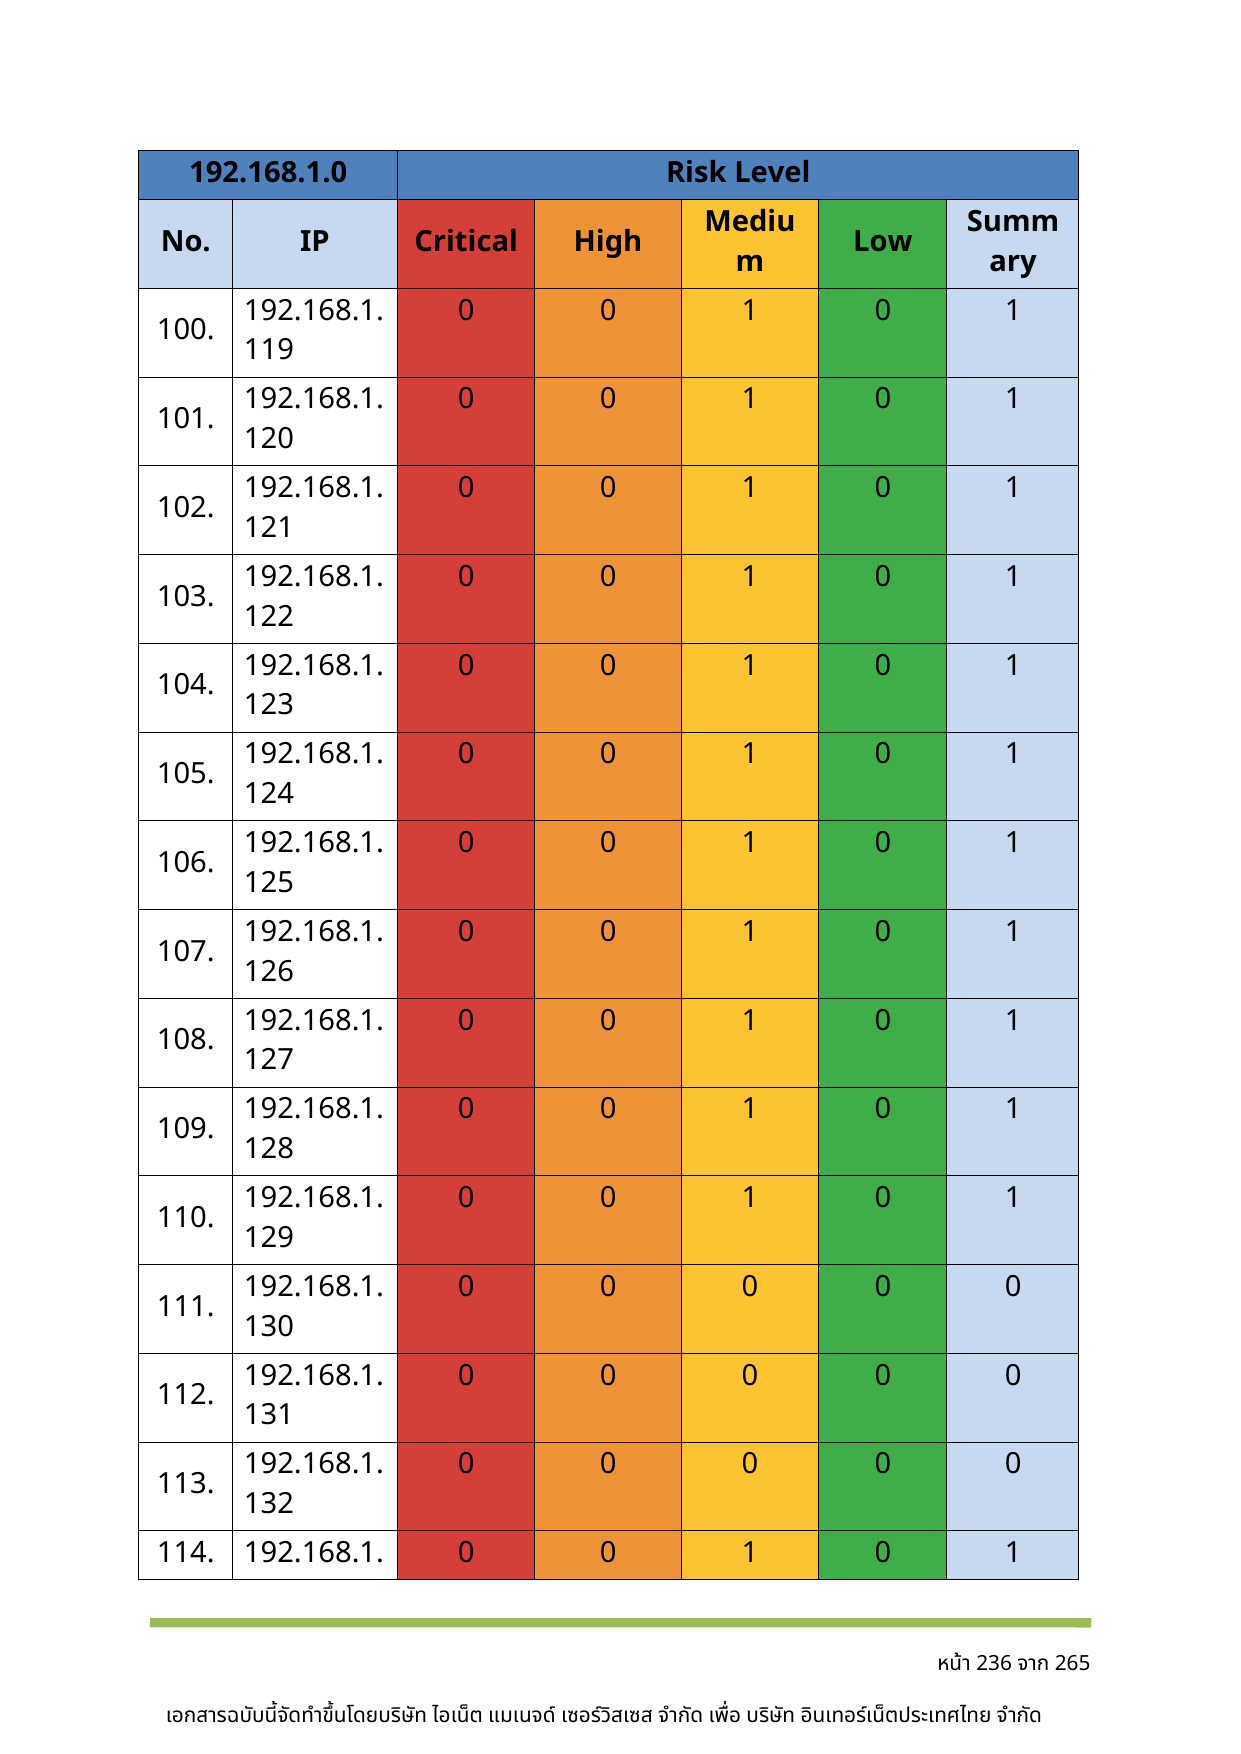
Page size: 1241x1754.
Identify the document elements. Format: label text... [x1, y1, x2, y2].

table_cell 192.168.1.128 [233, 1088, 397, 1175]
table_cell 0 [682, 1265, 818, 1353]
table_cell 107. [139, 910, 232, 998]
table_cell 101. [139, 378, 232, 465]
table_cell 0 [535, 378, 681, 465]
table_cell 0 [535, 1443, 681, 1530]
table_cell 0 [398, 466, 534, 554]
table_cell 0 [535, 1265, 681, 1353]
table_cell 1 [682, 1176, 818, 1264]
table_cell IP [233, 200, 397, 288]
table_cell 109. [139, 1088, 232, 1175]
table_cell 111. [139, 1265, 232, 1353]
table_cell 108. [139, 999, 232, 1087]
table_cell 114. [139, 1531, 232, 1579]
table_cell 0 [947, 1265, 1078, 1353]
table_cell 192.168.1.124 [233, 733, 397, 820]
table_cell 1 [947, 378, 1078, 465]
table_cell 0 [819, 999, 946, 1087]
table_cell 0 [535, 733, 681, 820]
table_cell 1 [682, 1531, 818, 1579]
table_cell 0 [398, 1531, 534, 1579]
table_cell 112. [139, 1354, 232, 1442]
table_cell 1 [682, 555, 818, 643]
table_cell 0 [398, 1354, 534, 1442]
table_cell 0 [398, 1176, 534, 1264]
table_cell 0 [947, 1443, 1078, 1530]
table_cell 192.168.1.130 [233, 1265, 397, 1353]
table_cell 113. [139, 1443, 232, 1530]
table_cell 1 [682, 289, 818, 377]
table_cell 0 [398, 733, 534, 820]
table_cell 0 [819, 910, 946, 998]
table_cell 106. [139, 821, 232, 909]
table_cell 1 [682, 1088, 818, 1175]
table_cell Critical [398, 200, 534, 288]
table_cell 1 [682, 821, 818, 909]
table_cell 0 [535, 1531, 681, 1579]
table_cell 192.168.1.119 [233, 289, 397, 377]
table_cell 0 [819, 466, 946, 554]
table_cell 0 [535, 644, 681, 732]
table_cell 0 [398, 821, 534, 909]
table_cell 1 [947, 1176, 1078, 1264]
table_cell 192.168.1.120 [233, 378, 397, 465]
table_cell 0 [819, 1088, 946, 1175]
table_cell 1 [947, 289, 1078, 377]
table_cell 1 [947, 1531, 1078, 1579]
table_cell 0 [819, 1176, 946, 1264]
table_cell 1 [947, 999, 1078, 1087]
table_cell 1 [682, 999, 818, 1087]
table_cell 0 [398, 289, 534, 377]
table_cell High [535, 200, 681, 288]
table_cell 1 [947, 1088, 1078, 1175]
table_cell 100. [139, 289, 232, 377]
table_cell Low [819, 200, 946, 288]
table_cell 104. [139, 644, 232, 732]
table_cell 0 [535, 466, 681, 554]
table_cell Summary [947, 200, 1078, 288]
table_cell 102. [139, 466, 232, 554]
table_cell 0 [682, 1443, 818, 1530]
table_cell 0 [398, 1443, 534, 1530]
table_cell 0 [535, 999, 681, 1087]
table_cell 1 [682, 466, 818, 554]
table_cell 0 [535, 910, 681, 998]
table_cell No. [139, 200, 232, 288]
table_cell 192.168.1.131 [233, 1354, 397, 1442]
table_cell 0 [535, 555, 681, 643]
table_cell 0 [819, 1265, 946, 1353]
table_cell 0 [819, 378, 946, 465]
table_cell 192.168.1.122 [233, 555, 397, 643]
table_cell 1 [682, 910, 818, 998]
table_cell 192.168.1.133 [233, 1531, 397, 1579]
table_cell 0 [819, 733, 946, 820]
table_cell 1 [947, 910, 1078, 998]
table_cell 192.168.1.121 [233, 466, 397, 554]
table_cell 1 [947, 821, 1078, 909]
table_cell 1 [682, 644, 818, 732]
table_cell 0 [819, 555, 946, 643]
table_cell Medium [682, 200, 818, 288]
table_cell 0 [398, 999, 534, 1087]
table_cell 0 [398, 1265, 534, 1353]
table_cell 0 [819, 821, 946, 909]
table_cell 0 [398, 555, 534, 643]
table_cell 192.168.1.126 [233, 910, 397, 998]
table_cell 0 [819, 1354, 946, 1442]
table_cell 0 [398, 1088, 534, 1175]
table_cell 192.168.1.129 [233, 1176, 397, 1264]
table_cell 192.168.1.127 [233, 999, 397, 1087]
table_cell 0 [535, 1354, 681, 1442]
table_cell 0 [535, 1088, 681, 1175]
table_cell 1 [947, 644, 1078, 732]
table_cell 110. [139, 1176, 232, 1264]
table_cell 105. [139, 733, 232, 820]
table_cell 192.168.1.123 [233, 644, 397, 732]
table_cell 0 [398, 910, 534, 998]
table_cell 0 [819, 1443, 946, 1530]
table_cell 192.168.1.132 [233, 1443, 397, 1530]
table_cell 0 [819, 644, 946, 732]
table_cell 0 [819, 1531, 946, 1579]
table_cell 1 [947, 733, 1078, 820]
table_cell 1 [682, 378, 818, 465]
table_cell 1 [682, 733, 818, 820]
table_cell 1 [947, 555, 1078, 643]
table_cell 0 [398, 644, 534, 732]
table_cell 0 [535, 289, 681, 377]
table_cell 1 [947, 466, 1078, 554]
table_cell 192.168.1.125 [233, 821, 397, 909]
table_cell 103. [139, 555, 232, 643]
table_cell 0 [535, 821, 681, 909]
table_header Risk Level [398, 151, 1078, 199]
table_cell 0 [535, 1176, 681, 1264]
table_cell 0 [398, 378, 534, 465]
table_header 192.168.1.0 [139, 151, 397, 199]
table_cell 0 [947, 1354, 1078, 1442]
table_cell 0 [682, 1354, 818, 1442]
table_cell 0 [819, 289, 946, 377]
